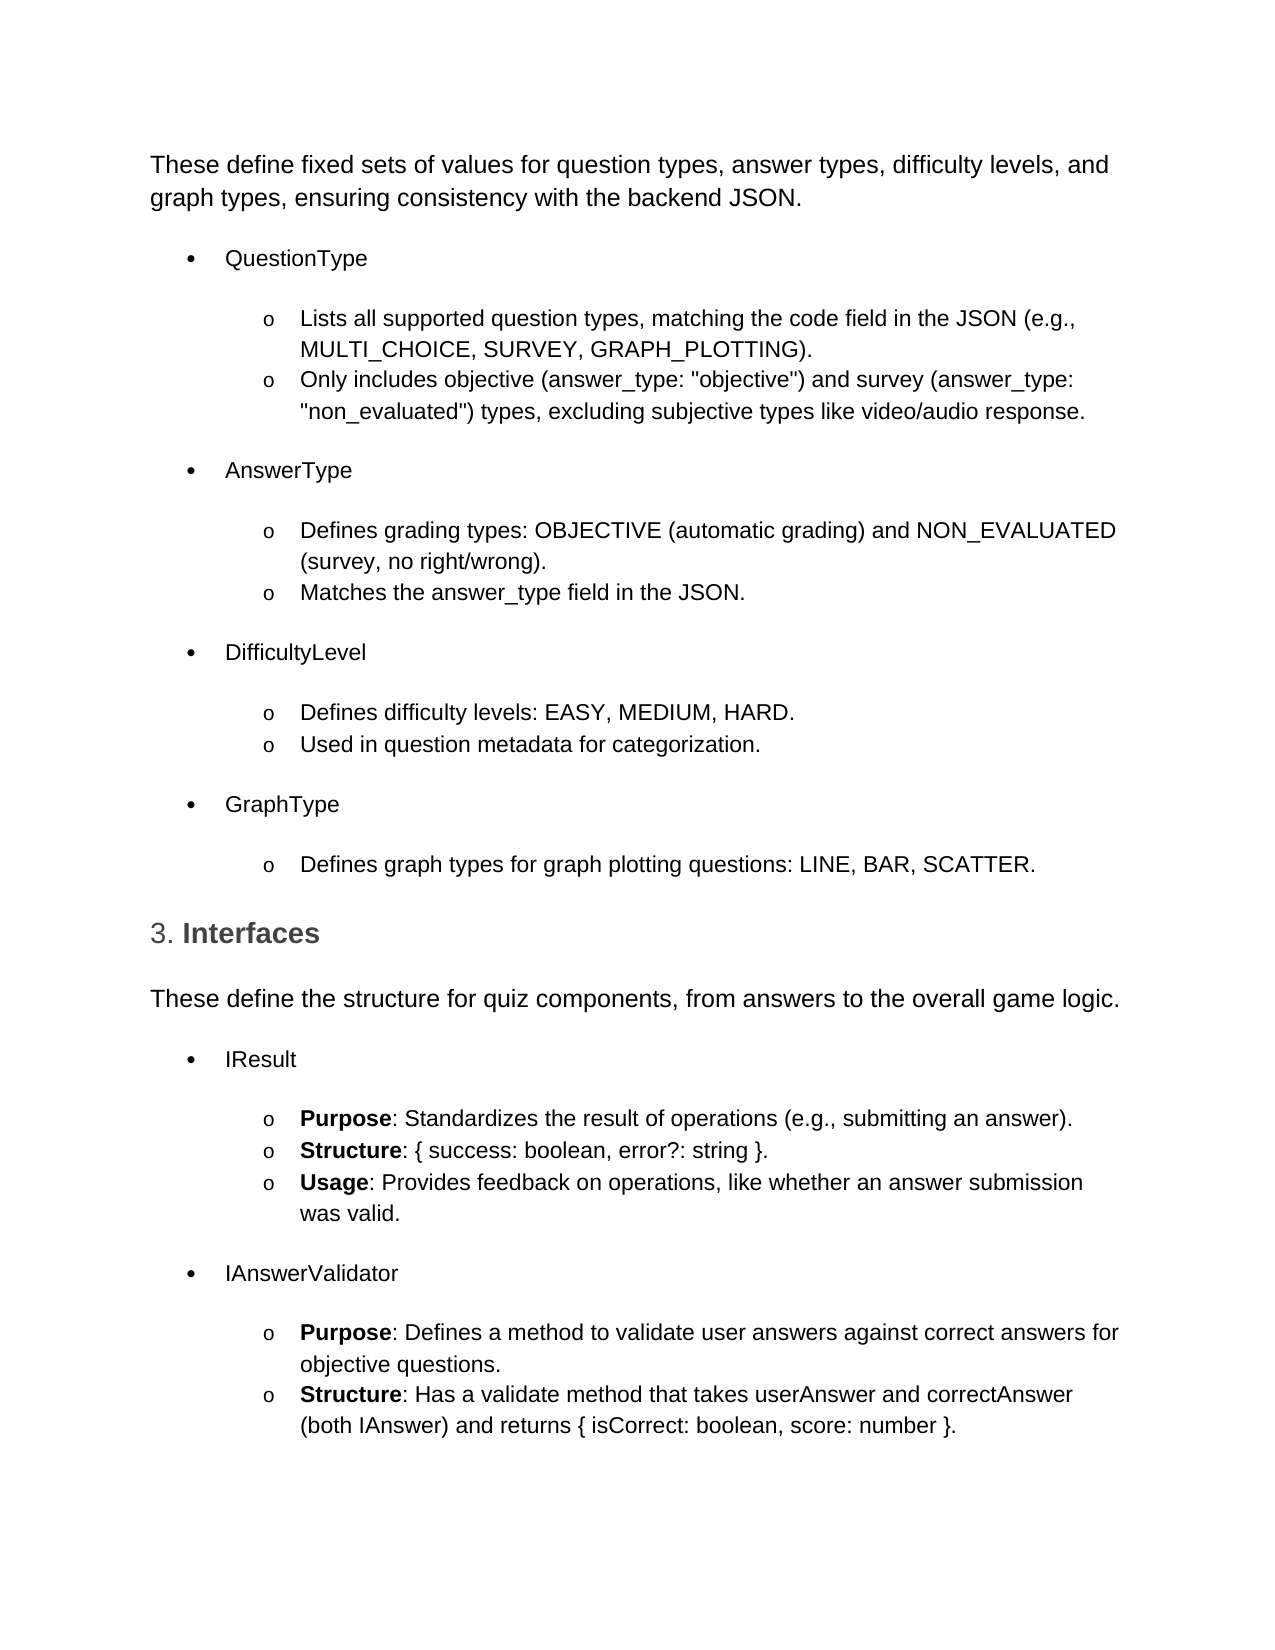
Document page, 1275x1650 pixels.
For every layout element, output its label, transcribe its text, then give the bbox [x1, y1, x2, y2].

list Used in question metadata for categorization. [262, 731, 1125, 758]
list Lists all supported question types, matching the code field in the JSON (e.g., MULTI_CHOICE, SURVEY, GRAPH_PLOTTING). [262, 304, 1125, 362]
list GraphType [187, 791, 1125, 818]
list Structure: { success: boolean, error?: string }. [262, 1137, 1125, 1165]
list Structure: Has a validate method that takes userAnswer and correctAnswer (both IAnswer) and returns { isCorrect: boolean, score: number }. [262, 1381, 1125, 1439]
list Purpose: Defines a method to validate user answers against correct answers for objective questions. [262, 1319, 1125, 1377]
list IAnswerValidator [187, 1260, 1125, 1286]
text These define fixed sets of values for question types, answer types, difficulty levels, and graph types, ensuring consistency with the backend JSON. [150, 150, 1125, 212]
text These define the structure for quiz components, from answers to the overall game logic. [150, 984, 1125, 1012]
list Only includes objective (answer_type: "objective") and survey (answer_type: "non_evaluated") types, excluding subjective types like video/audio response. [262, 366, 1125, 424]
list Matches the answer_type field in the JSON. [262, 578, 1125, 606]
list QuestionType [187, 245, 1125, 272]
list Defines graph types for graph plotting questions: LINE, BAR, SCATTER. [262, 851, 1125, 878]
list AnswerType [187, 457, 1125, 484]
list Defines grading types: OBJECTIVE (automatic grading) and NON_EVALUATED (survey, no right/wrong). [262, 517, 1125, 574]
list Defines difficulty levels: EASY, MEDIUM, HARD. [262, 699, 1125, 726]
list Usage: Provides feedback on operations, like whether an answer submission was valid. [262, 1169, 1125, 1227]
subtitle 3. Interfaces [150, 916, 1125, 949]
list DifficultyLevel [187, 639, 1125, 666]
list IResult [187, 1046, 1125, 1072]
list Purpose: Standardizes the result of operations (e.g., submitting an answer). [262, 1105, 1125, 1133]
